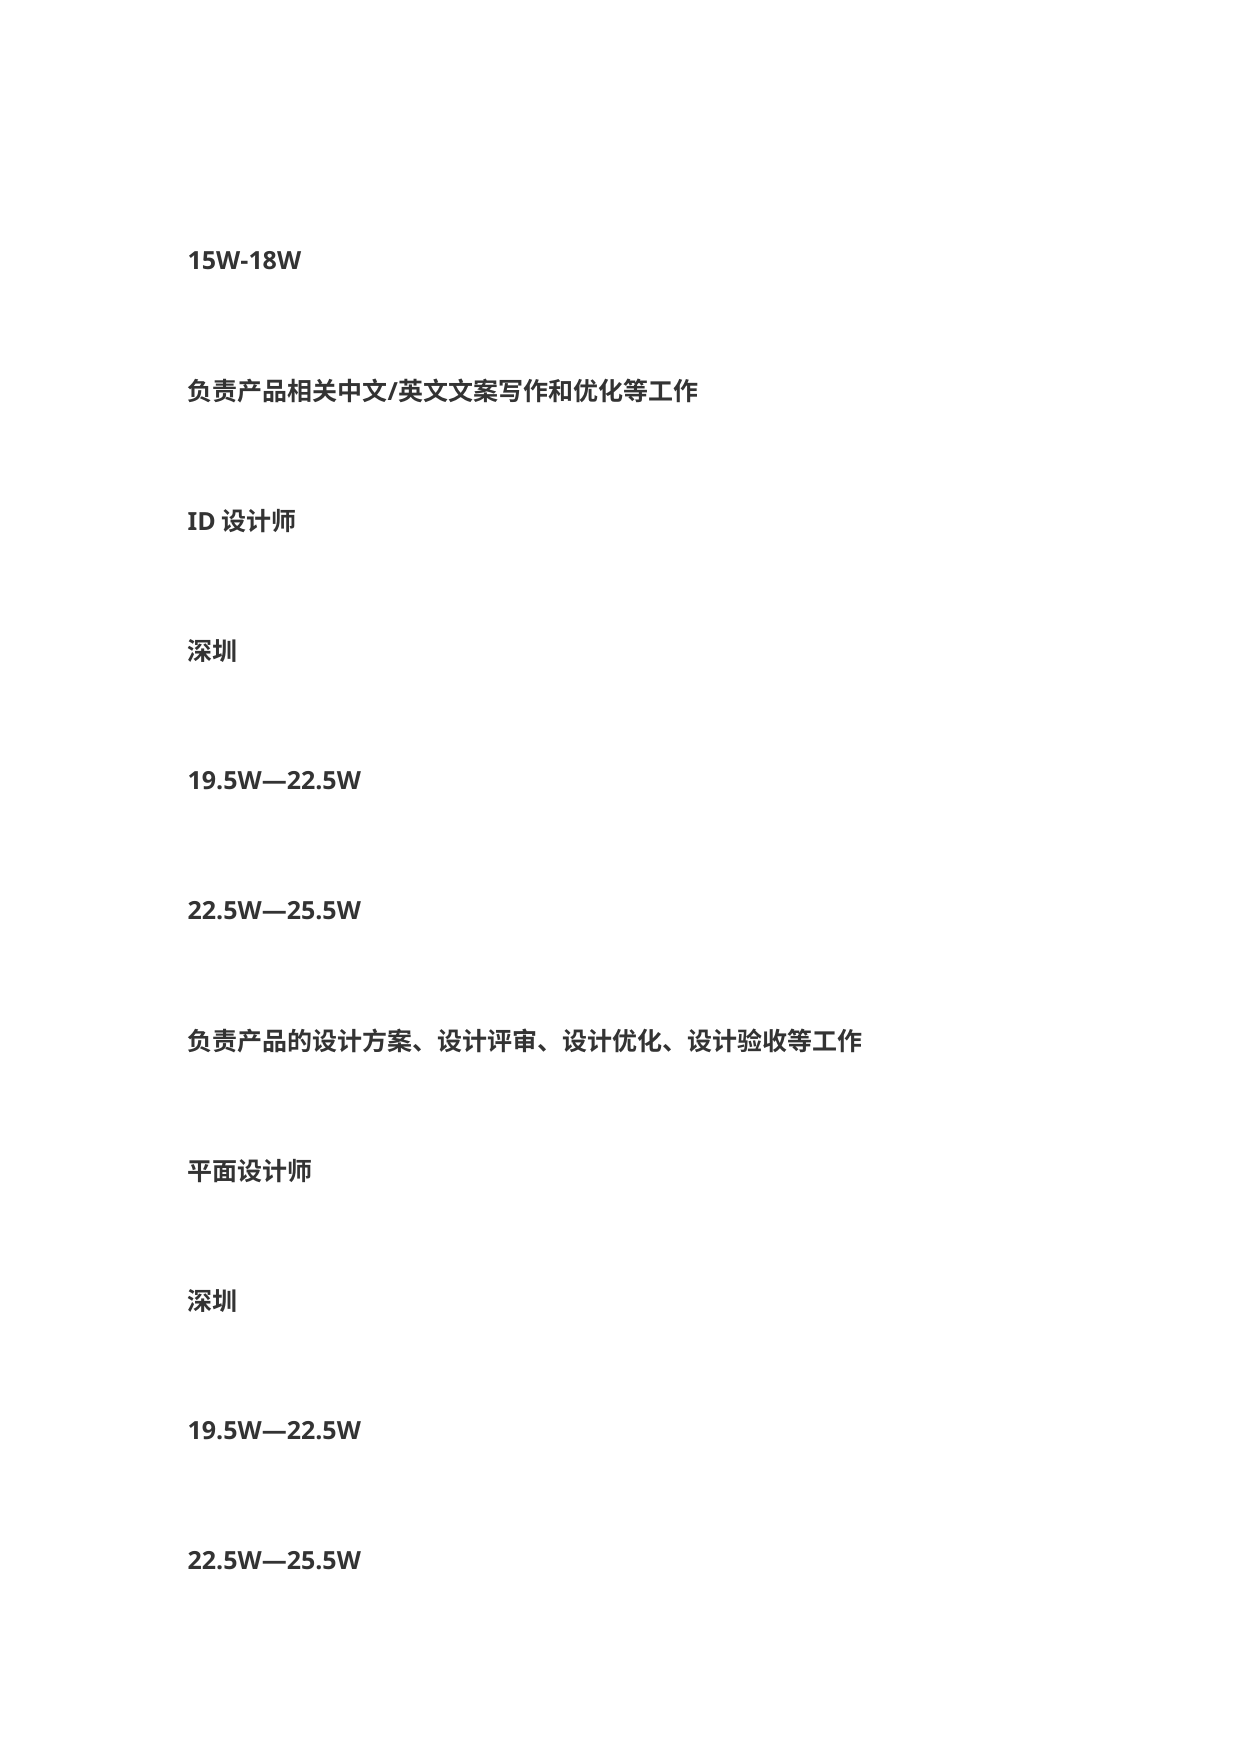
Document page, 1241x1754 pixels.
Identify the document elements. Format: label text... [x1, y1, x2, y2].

text 15W-18W [187, 227, 1053, 292]
text 19.5W—22.5W [187, 747, 1053, 812]
text 负责产品相关中文/英文文案写作和优化等工作 [187, 357, 1053, 422]
text 深圳 [187, 617, 1053, 682]
text 22.5W—25.5W [187, 877, 1053, 942]
text 深圳 [187, 1267, 1053, 1332]
text 22.5W—25.5W [187, 1527, 1053, 1592]
text 平面设计师 [187, 1137, 1053, 1202]
text 19.5W—22.5W [187, 1397, 1053, 1462]
text ID设计师 [187, 487, 1053, 552]
text 负责产品的设计方案、设计评审、设计优化、设计验收等工作 [187, 1007, 1053, 1072]
